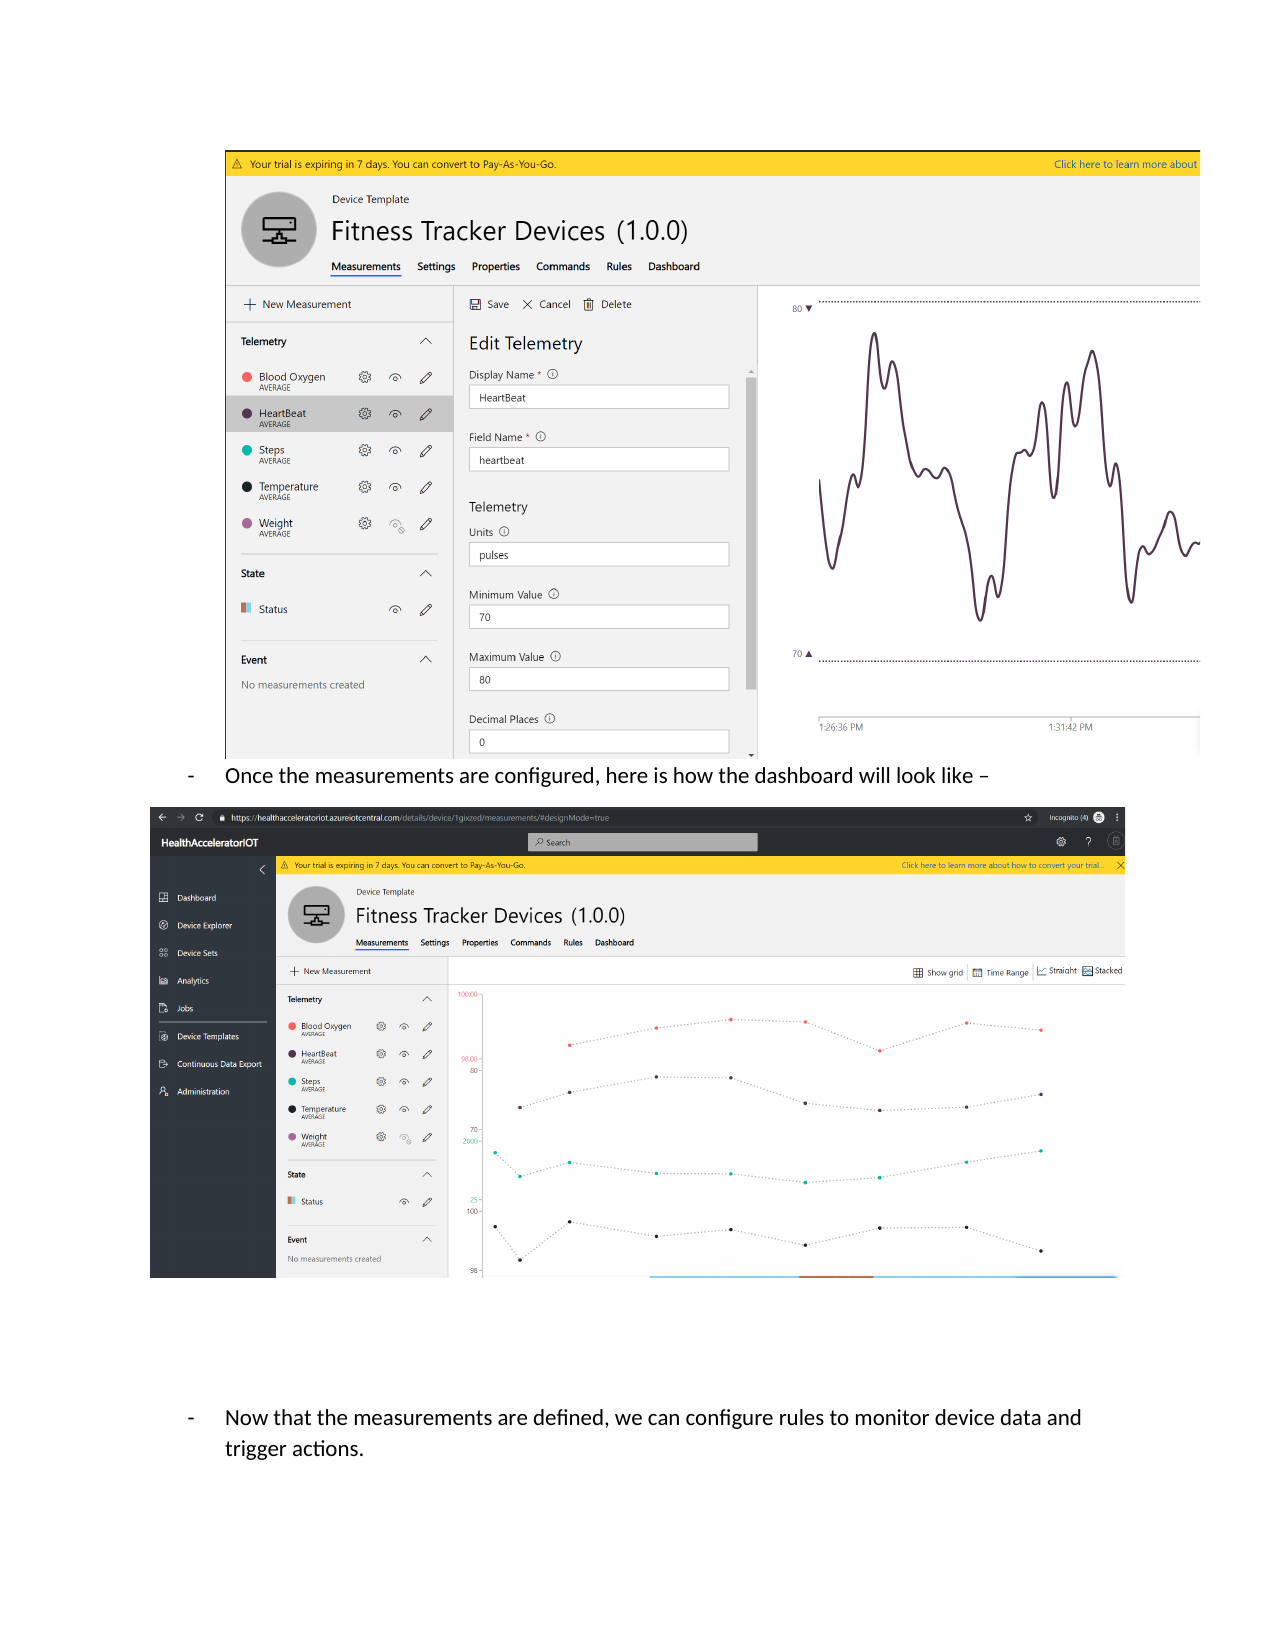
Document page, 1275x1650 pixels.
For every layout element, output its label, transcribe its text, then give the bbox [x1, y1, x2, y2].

picture [225, 150, 1200, 759]
picture [150, 807, 1125, 1278]
list Once the measurements are configured, here is how the dashboard will look like – [187, 761, 1125, 789]
list Now that the measurements are defined, we can configure rules to monitor device data and trigger actions. [187, 1403, 1125, 1462]
